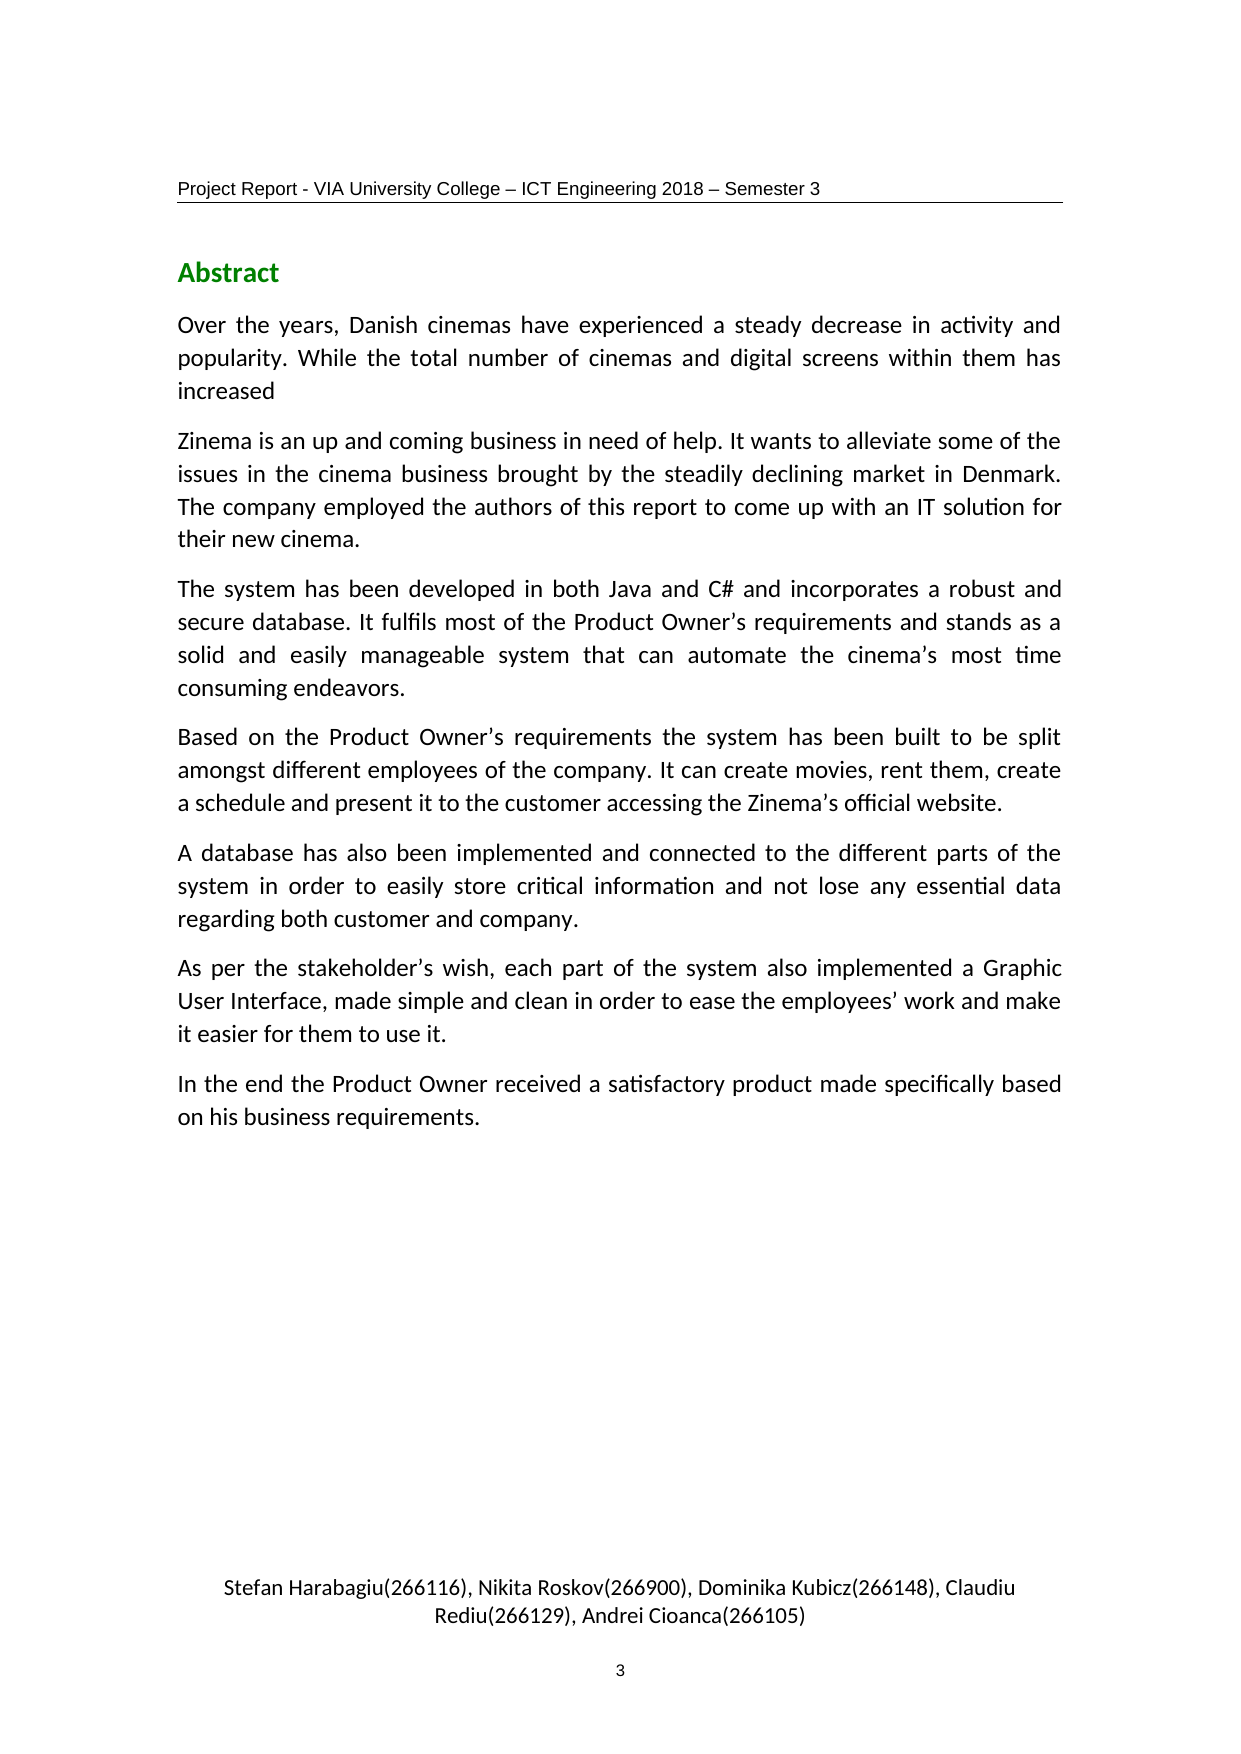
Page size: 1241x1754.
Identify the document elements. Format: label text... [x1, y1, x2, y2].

text As per the stakeholder’s wish, each part of the system also implemented a Graphic User Interface, made simple and clean in order to ease the employees’ work and make it easier for them to use it. [177, 952, 1063, 1049]
text The system has been developed in both Java and C# and incorporates a robust and secure database. It fulfils most of the Product Owner’s requirements and stands as a solid and easily manageable system that can automate the cinema’s most time consuming endeavors. [177, 573, 1063, 702]
text A database has also been implemented and connected to the different parts of the system in order to easily store critical information and not lose any essential data regarding both customer and company. [177, 837, 1063, 933]
text Zinema is an up and coming business in need of help. It wants to alleviate some of the issues in the cinema business brought by the steadily declining market in Denmark. The company employed the authors of this report to come up with an IT solution for their new cinema. [177, 425, 1063, 554]
text Over the years, Danish cinemas have experienced a steady decrease in activity and popularity. While the total number of cinemas and digital screens within them has increased [177, 309, 1063, 406]
text Abstract [177, 254, 1063, 290]
text In the end the Product Owner received a satisfactory product made specifically based on his business requirements. [177, 1068, 1063, 1131]
text Based on the Product Owner’s requirements the system has been built to be split amongst different employees of the company. It can create movies, rent them, create a schedule and present it to the customer accessing the Zinema’s official website. [177, 721, 1063, 818]
